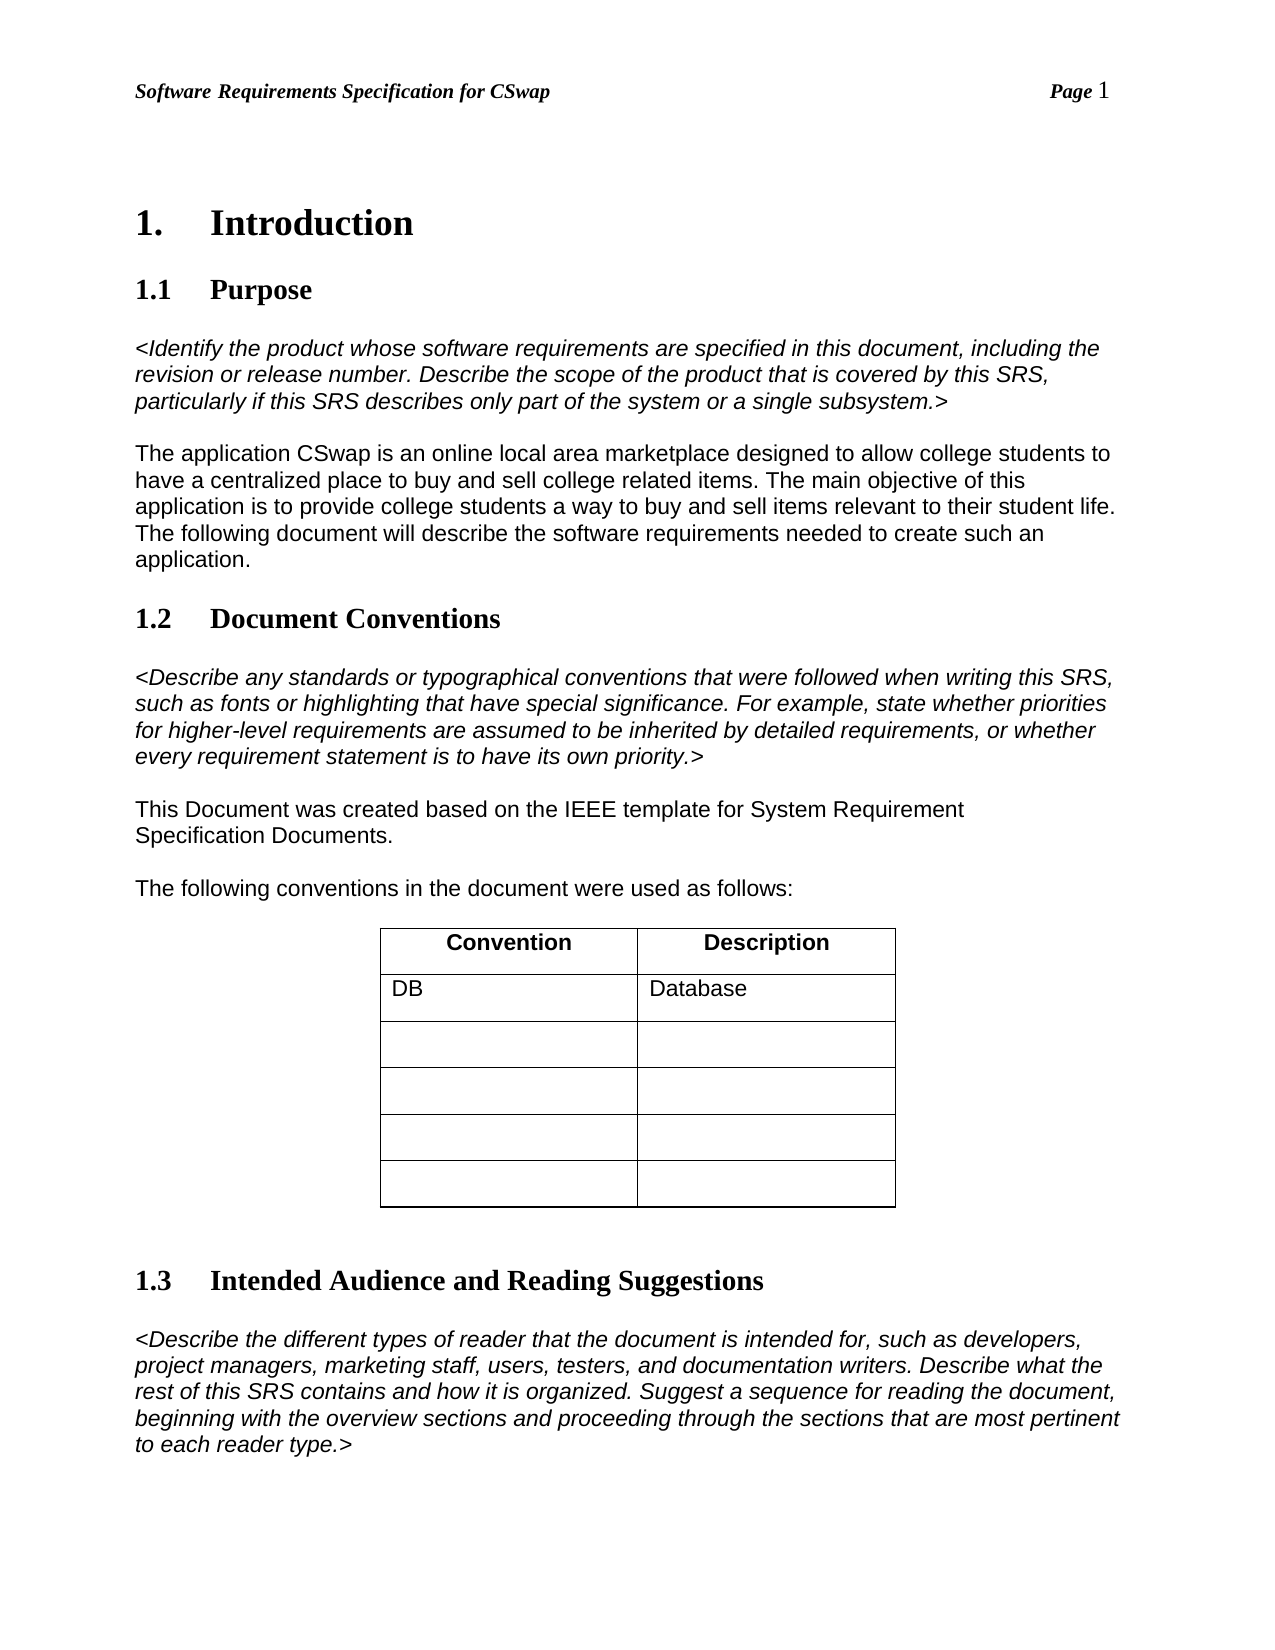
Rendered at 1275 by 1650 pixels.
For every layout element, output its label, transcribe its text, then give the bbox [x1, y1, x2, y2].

table_cell [381, 1115, 637, 1160]
text <Describe any standards or typographical conventions that were followed when writing this SRS, such as fonts or highlighting that have special significance. For example, state whether priorities for higher-level requirements are assumed to be inherited by detailed requirements, or whether every requirement statement is to have its own priority.> [135, 664, 1140, 769]
text The following conventions in the document were used as follows: [135, 875, 1140, 901]
table_cell [381, 1022, 637, 1067]
table_cell [381, 1068, 637, 1113]
text This Document was created based on the IEEE template for System Requirement [135, 796, 1140, 822]
subtitle Introduction [135, 200, 1140, 243]
text <Identify the product whose software requirements are specified in this document, including the revision or release number. Describe the scope of the product that is covered by this SRS, particularly if this SRS describes only part of the system or a single subsystem.> [135, 335, 1140, 414]
table_cell [638, 1161, 895, 1206]
subtitle Document Conventions [135, 601, 1140, 635]
table_cell [381, 1161, 637, 1206]
table_cell Database [638, 975, 895, 1021]
subtitle Intended Audience and Reading Suggestions [135, 1263, 1140, 1296]
table_cell [638, 1115, 895, 1160]
text Specification Documents. [135, 822, 1140, 848]
table_cell [638, 1068, 895, 1113]
table_cell [638, 1022, 895, 1067]
subtitle Purpose [135, 272, 1140, 306]
table_header Description [638, 929, 895, 974]
table_cell DB [381, 975, 637, 1021]
text <Describe the different types of reader that the document is intended for, such as developers, project managers, marketing staff, users, testers, and documentation writers. Describe what the rest of this SRS contains and how it is organized. Suggest a sequence for reading the document, beginning with the overview sections and proceeding through the sections that are most pertinent to each reader type.> [135, 1326, 1140, 1457]
text The application CSwap is an online local area marketplace designed to allow college students to have a centralized place to buy and sell college related items. The main objective of this application is to provide college students a way to buy and sell items relevant to their student life. The following document will describe the software requirements needed to create such an application. [135, 440, 1140, 572]
table_header Convention [381, 929, 637, 974]
